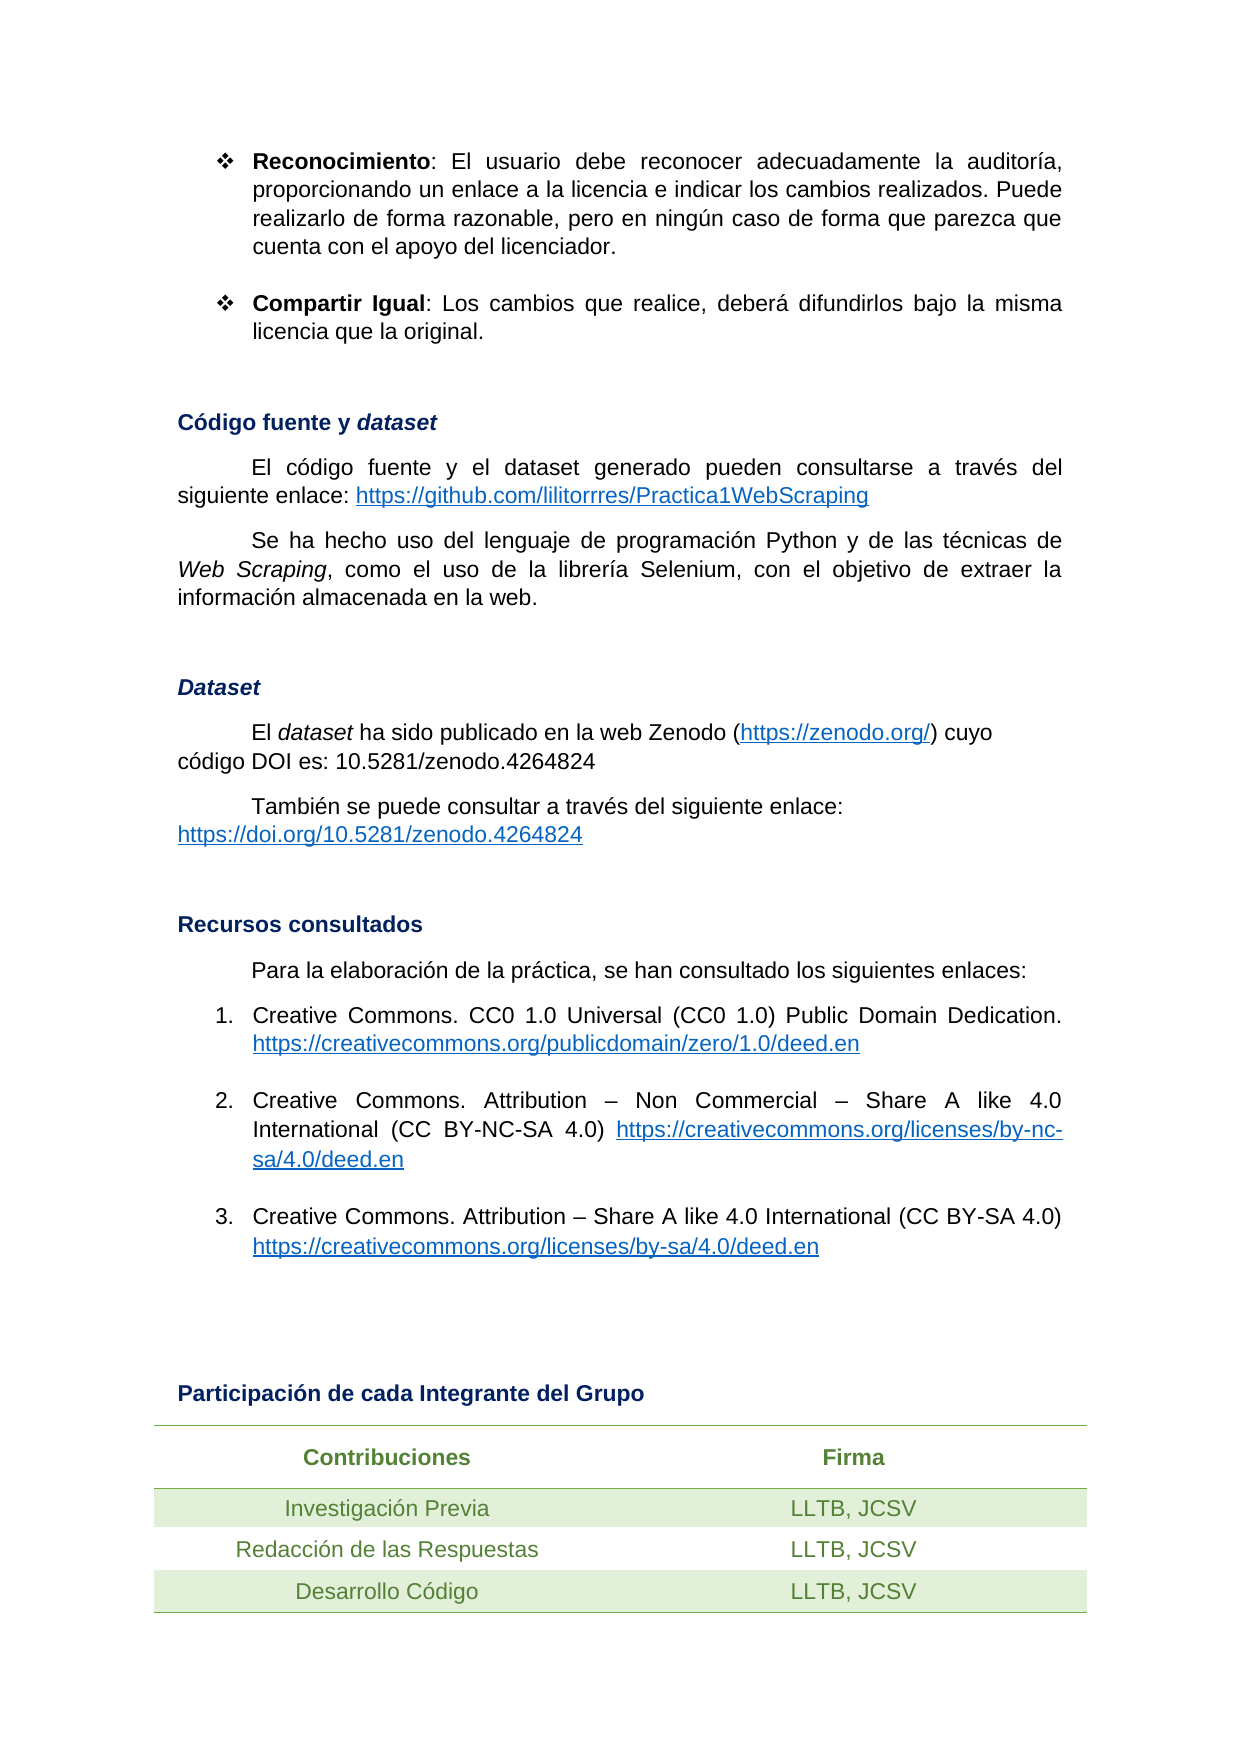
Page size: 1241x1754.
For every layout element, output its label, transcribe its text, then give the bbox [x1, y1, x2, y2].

list Reconocimiento: El usuario debe reconocer adecuadamente la auditoría, proporcionando un enlace a la licencia e indicar los cambios realizados. Puede realizarlo de forma razonable, pero en ningún caso de forma que parezca que cuenta con el apoyo del licenciador. [215, 148, 1063, 259]
table_cell LLTB, JCSV [620, 1489, 1087, 1527]
list Creative Commons. CC0 1.0 Universal (CC0 1.0) Public Domain Dedication. https://creativecommons.org/publicdomain/zero/1.0/deed.en [215, 1002, 1063, 1056]
list Creative Commons. Attribution – Share A like 4.0 International (CC BY-SA 4.0) https://creativecommons.org/licenses/by-sa/4.0/deed.en [215, 1202, 1063, 1259]
text Participación de cada Integrante del Grupo [177, 1380, 1063, 1406]
table_cell LLTB, JCSV [620, 1570, 1087, 1612]
text Para la elaboración de la práctica, se han consultado los siguientes enlaces: [177, 957, 1063, 983]
text Se ha hecho uso del lenguaje de programación Python y de las técnicas de Web Scraping, como el uso de la librería Selenium, con el objetivo de extraer la información almacenada en la web. [177, 527, 1063, 610]
table_header Contribuciones [154, 1426, 620, 1488]
text También se puede consultar a través del siguiente enlace: https://doi.org/10.5281/zenodo.4264824 [177, 793, 1063, 848]
text El código fuente y el dataset generado pueden consultarse a través del siguiente enlace: https://github.com/lilitorrres/Practica1WebScraping [177, 453, 1063, 508]
table_header Firma [620, 1426, 1087, 1488]
text Código fuente y dataset [177, 408, 1063, 435]
table_cell LLTB, JCSV [620, 1528, 1087, 1570]
text El dataset ha sido publicado en la web Zenodo (https://zenodo.org/) cuyo código DOI es: 10.5281/zenodo.4264824 [177, 719, 1063, 774]
table_cell Investigación Previa [154, 1489, 620, 1527]
list Compartir Igual: Los cambios que realice, deberá difundirlos bajo la misma licencia que la original. [215, 290, 1063, 344]
table_cell Redacción de las Respuestas [154, 1528, 620, 1570]
text Recursos consultados [177, 911, 1063, 938]
text Dataset [177, 674, 1063, 701]
table_cell Desarrollo Código [154, 1570, 620, 1612]
list Creative Commons. Attribution – Non Commercial – Share A like 4.0 International (CC BY-NC-SA 4.0) https://creativecommons.org/licenses/by-nc-sa/4.0/deed.en [215, 1087, 1063, 1172]
